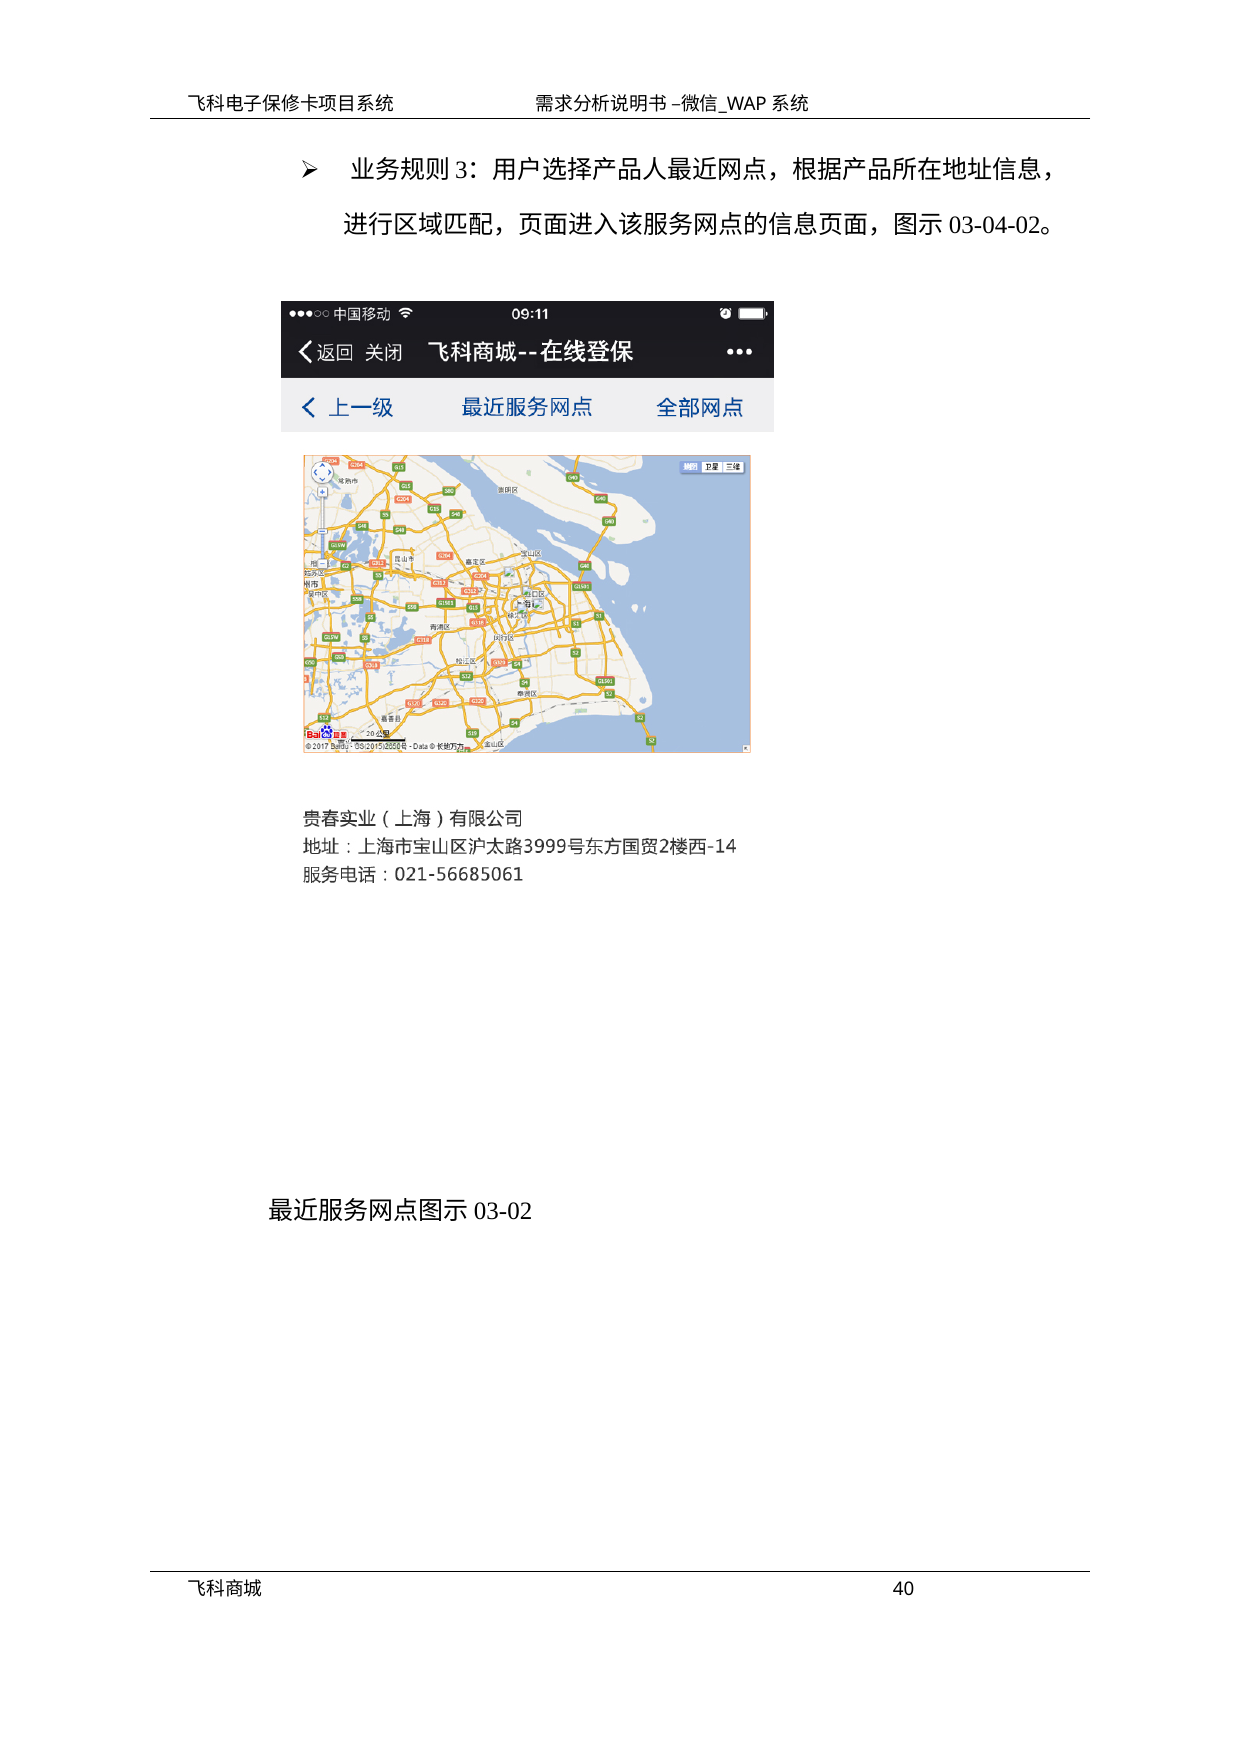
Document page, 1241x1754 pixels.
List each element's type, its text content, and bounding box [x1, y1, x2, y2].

list 业务规则3：用户选择产品人最近网点，根据产品所在地址信息，进行区域匹配，页面进入该服务网点的信息页面，图示03-04-02。 [300, 150, 1090, 241]
text 最近服务网点图示03-02 [150, 1191, 1090, 1227]
picture [281, 301, 774, 1177]
